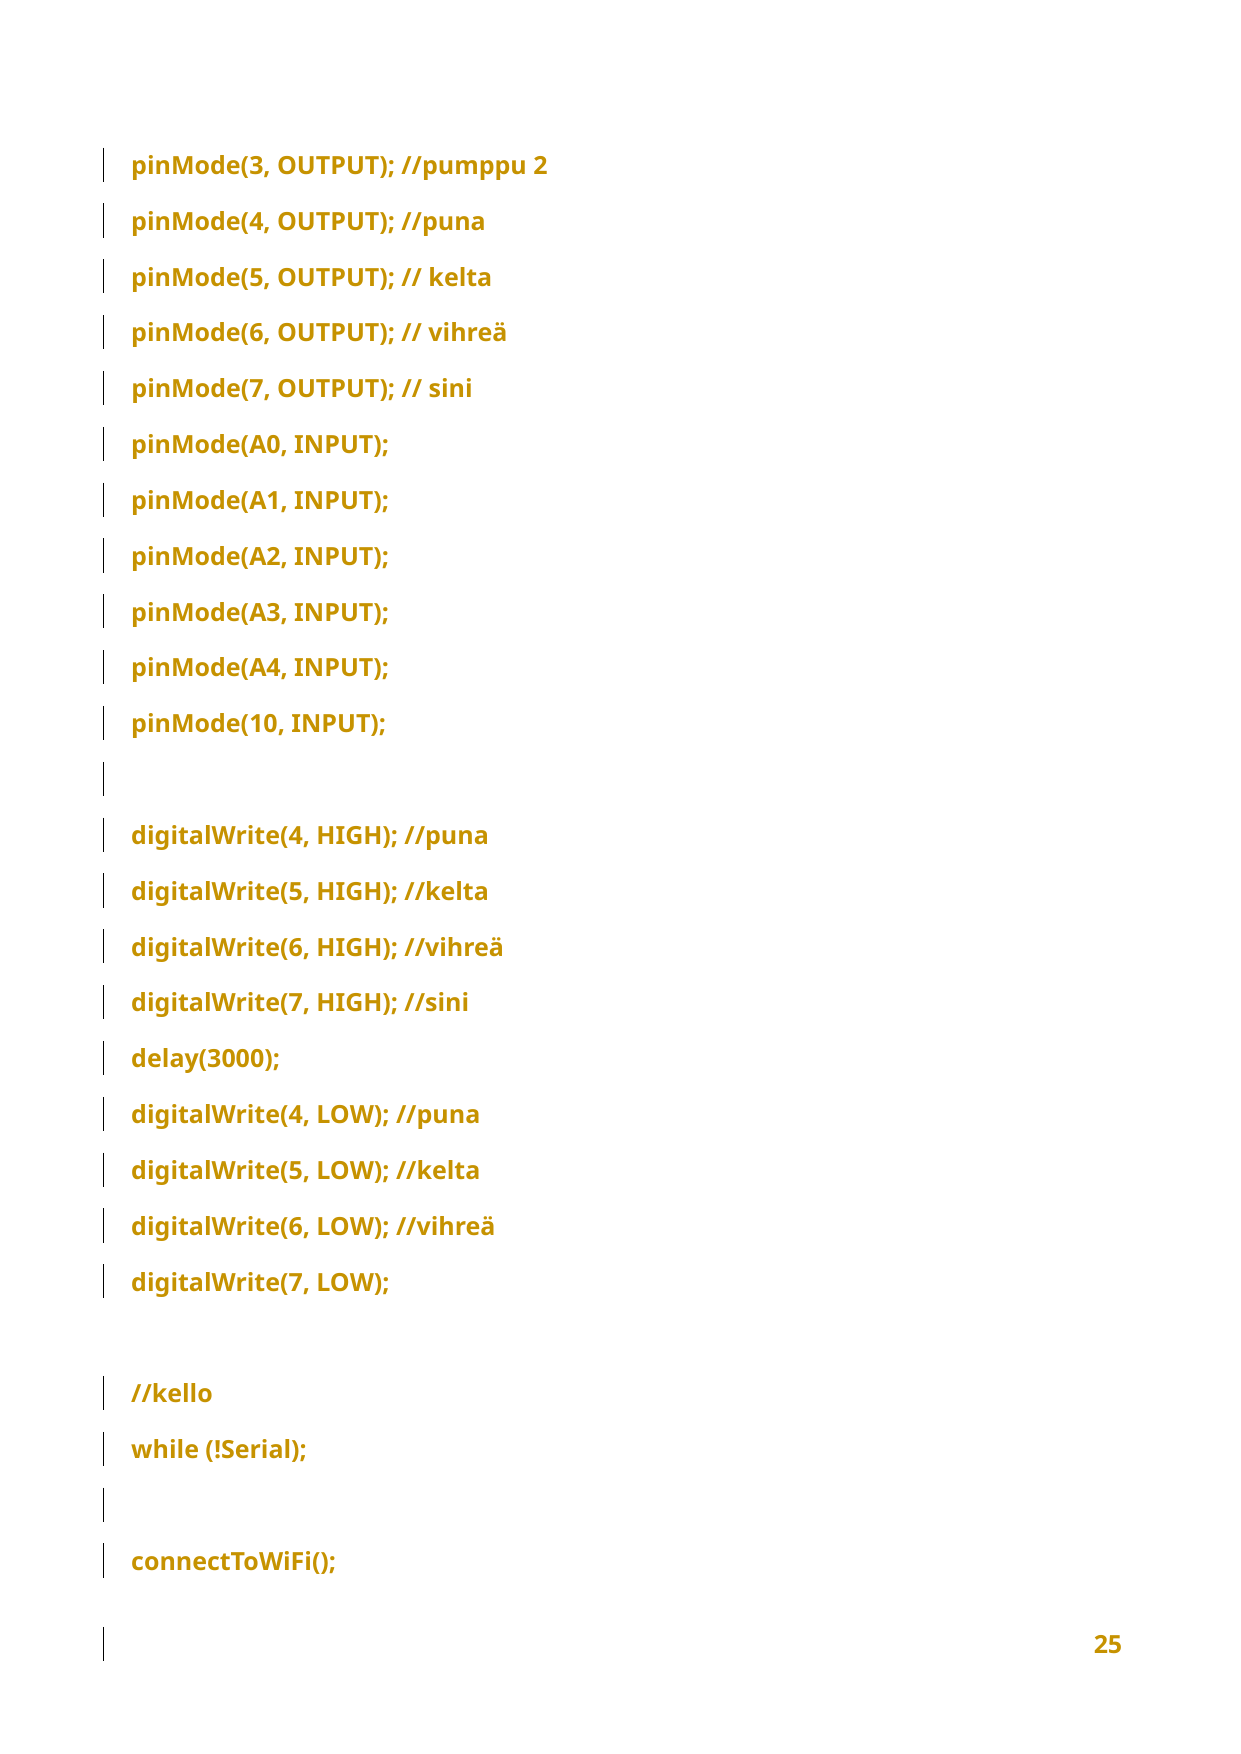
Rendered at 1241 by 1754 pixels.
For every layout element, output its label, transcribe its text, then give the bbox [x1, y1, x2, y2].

text digitalWrite(5, HIGH); //kelta [118, 873, 1122, 907]
text digitalWrite(5, LOW); //kelta [118, 1153, 1122, 1187]
text digitalWrite(4, HIGH); //puna [118, 818, 1122, 852]
text digitalWrite(6, HIGH); //vihreä [118, 929, 1122, 963]
text digitalWrite(4, LOW); //puna [118, 1097, 1122, 1131]
text delay(3000); [118, 1041, 1122, 1075]
text pinMode(A3, INPUT); [118, 594, 1122, 628]
text pinMode(A1, INPUT); [118, 483, 1122, 517]
text pinMode(4, OUTPUT); //puna [118, 203, 1122, 237]
text pinMode(A4, INPUT); [118, 650, 1122, 684]
text pinMode(6, OUTPUT); // vihreä [118, 315, 1122, 349]
text pinMode(A2, INPUT); [118, 538, 1122, 572]
text //kello [118, 1376, 1122, 1410]
text pinMode(10, INPUT); [118, 706, 1122, 740]
text digitalWrite(7, HIGH); //sini [118, 985, 1122, 1019]
text pinMode(7, OUTPUT); // sini [118, 371, 1122, 405]
text digitalWrite(6, LOW); //vihreä [118, 1208, 1122, 1242]
text pinMode(A0, INPUT); [118, 427, 1122, 461]
text pinMode(5, OUTPUT); // kelta [118, 259, 1122, 293]
text connectToWiFi(); [118, 1543, 1122, 1577]
text while (!Serial); [118, 1432, 1122, 1466]
text pinMode(3, OUTPUT); //pumppu 2 [118, 148, 1122, 182]
text digitalWrite(7, LOW); [118, 1264, 1122, 1298]
